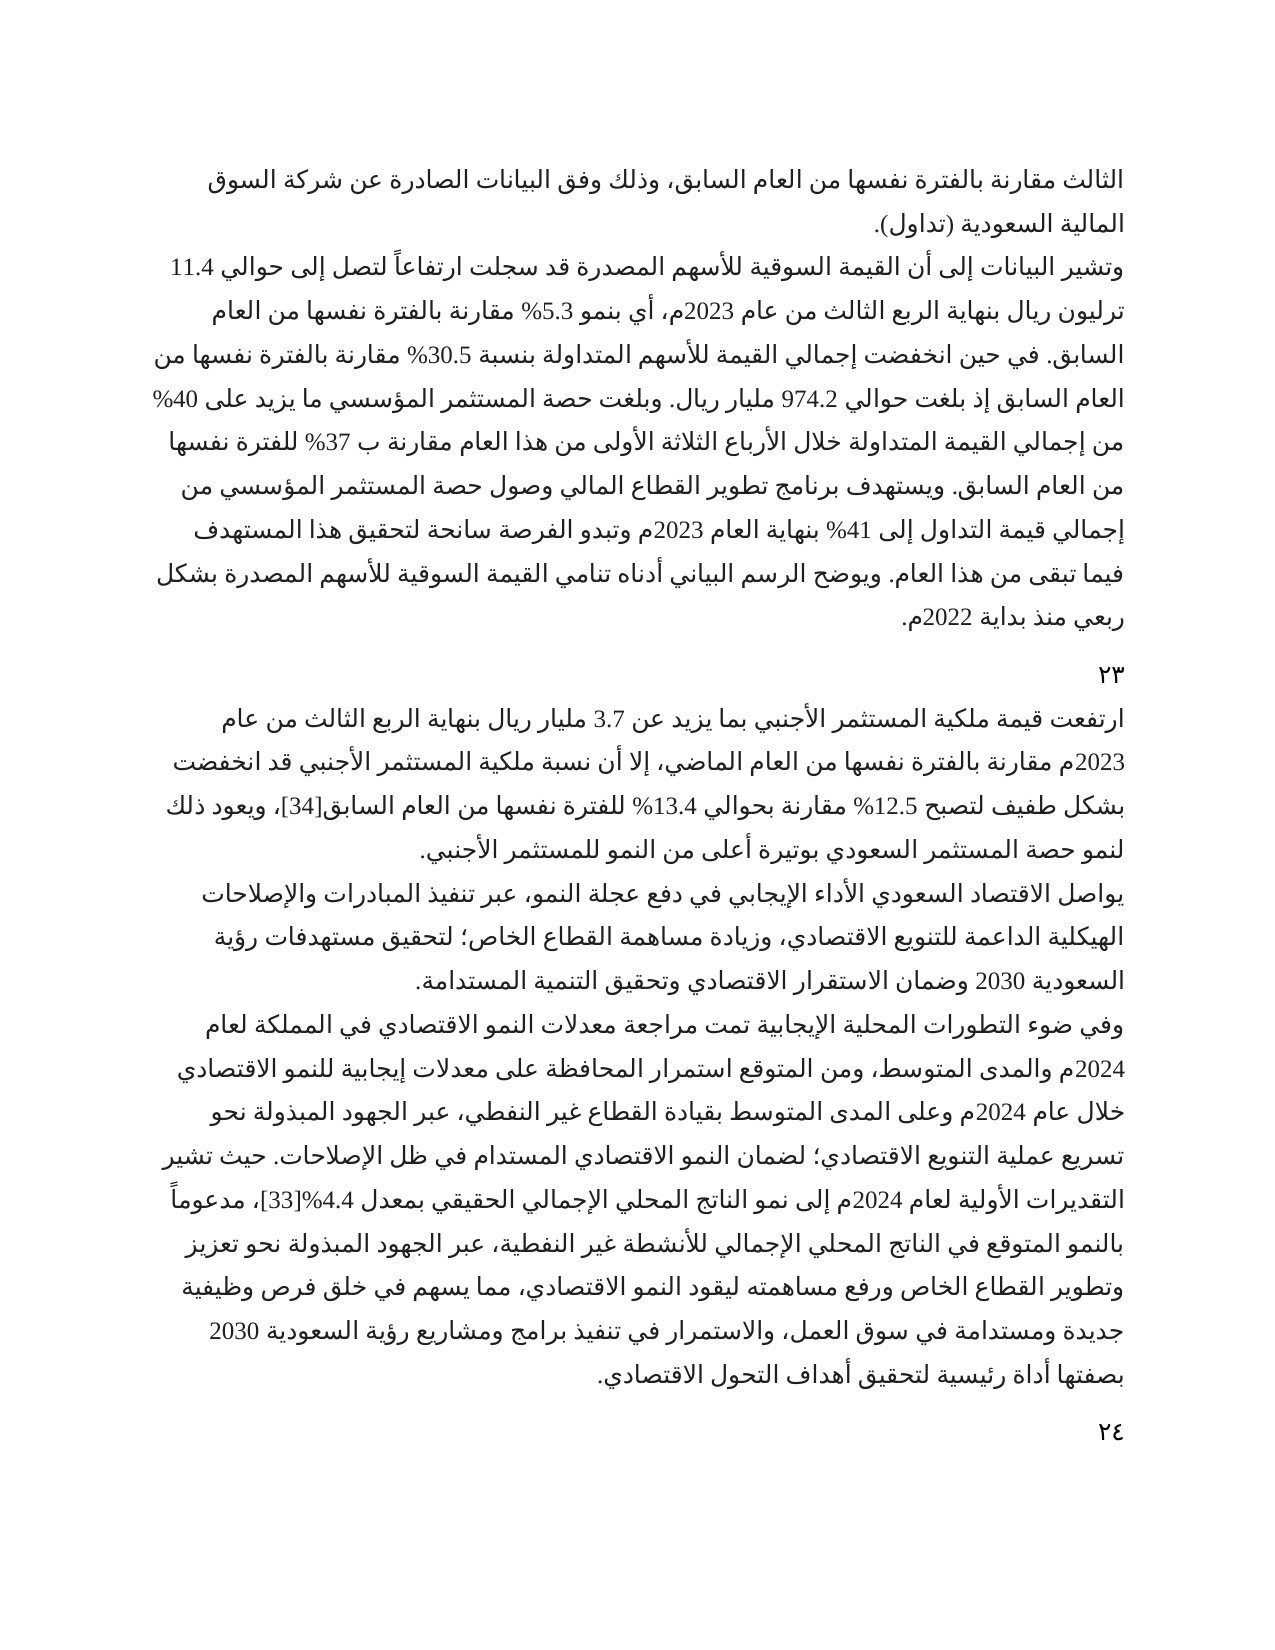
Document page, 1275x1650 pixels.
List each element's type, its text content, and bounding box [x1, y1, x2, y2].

text يواصل الاقتصاد السعودي الأداء الإيجابي في دفع عجلة النمو، عبر تنفيذ المبادرات والإصلاحات الهيكلية الداعمة للتنويع الاقتصادي، وزيادة مساهمة القطاع الخاص؛ لتحقيق مستهدفات رؤية السعودية 2030 وضمان الاستقرار الاقتصادي وتحقيق التنمية المستدامة. [150, 864, 1125, 995]
text وفي ضوء التطورات المحلية الإيجابية تمت مراجعة معدلات النمو الاقتصادي في المملكة لعام 2024م والمدى المتوسط، ومن المتوقع استمرار المحافظة على معدلات إيجابية للنمو الاقتصادي خلال عام 2024م وعلى المدى المتوسط بقيادة القطاع غير النفطي، عبر الجهود المبذولة نحو تسريع عملية التنويع الاقتصادي؛ لضمان النمو الاقتصادي المستدام في ظل الإصلاحات. حيث تشير التقديرات الأولية لعام 2024م إلى نمو الناتج المحلي الإجمالي الحقيقي بمعدل 4.4%[33]، مدعوماً بالنمو المتوقع في الناتج المحلي الإجمالي للأنشطة غير النفطية، عبر الجهود المبذولة نحو تعزيز وتطوير القطاع الخاص ورفع مساهمته ليقود النمو الاقتصادي، مما يسهم في خلق فرص وظيفية جديدة ومستدامة في سوق العمل، والاستمرار في تنفيذ برامج ومشاريع رؤية السعودية 2030 بصفتها أداة رئيسية لتحقيق أهداف التحول الاقتصادي. [150, 995, 1125, 1389]
text ٢٣ [150, 660, 1125, 689]
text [150, 150, 1125, 237]
text ارتفعت قيمة ملكية المستثمر الأجنبي بما يزيد عن 3.7 مليار ريال بنهاية الربع الثالث من عام 2023م مقارنة بالفترة نفسها من العام الماضي، إلا أن نسبة ملكية المستثمر الأجنبي قد انخفضت بشكل طفيف لتصبح 12.5% مقارنة بحوالي 13.4% للفترة نفسها من العام السابق[34]، ويعود ذلك لنمو حصة المستثمر السعودي بوتيرة أعلى من النمو للمستثمر الأجنبي. [150, 689, 1125, 864]
text وتشير البيانات إلى أن القيمة السوقية للأسهم المصدرة قد سجلت ارتفاعاً لتصل إلى حوالي 11.4 ترليون ريال بنهاية الربع الثالث من عام 2023م، أي بنمو 5.3% مقارنة بالفترة نفسها من العام السابق. في حين انخفضت إجمالي القيمة للأسهم المتداولة بنسبة 30.5% مقارنة بالفترة نفسها من العام السابق إذ بلغت حوالي 974.2 مليار ريال. وبلغت حصة المستثمر المؤسسي ما يزيد على 40% من إجمالي القيمة المتداولة خلال الأرباع الثلاثة الأولى من هذا العام مقارنة ب 37% للفترة نفسها من العام السابق. ويستهدف برنامج تطوير القطاع المالي وصول حصة المستثمر المؤسسي من إجمالي قيمة التداول إلى 41% بنهاية العام 2023م وتبدو الفرصة سانحة لتحقيق هذا المستهدف فيما تبقى من هذا العام. ويوضح الرسم البياني أدناه تنامي القيمة السوقية للأسهم المصدرة بشكل ربعي منذ بداية 2022م. [150, 237, 1125, 631]
text ٢٤ [150, 1417, 1125, 1446]
